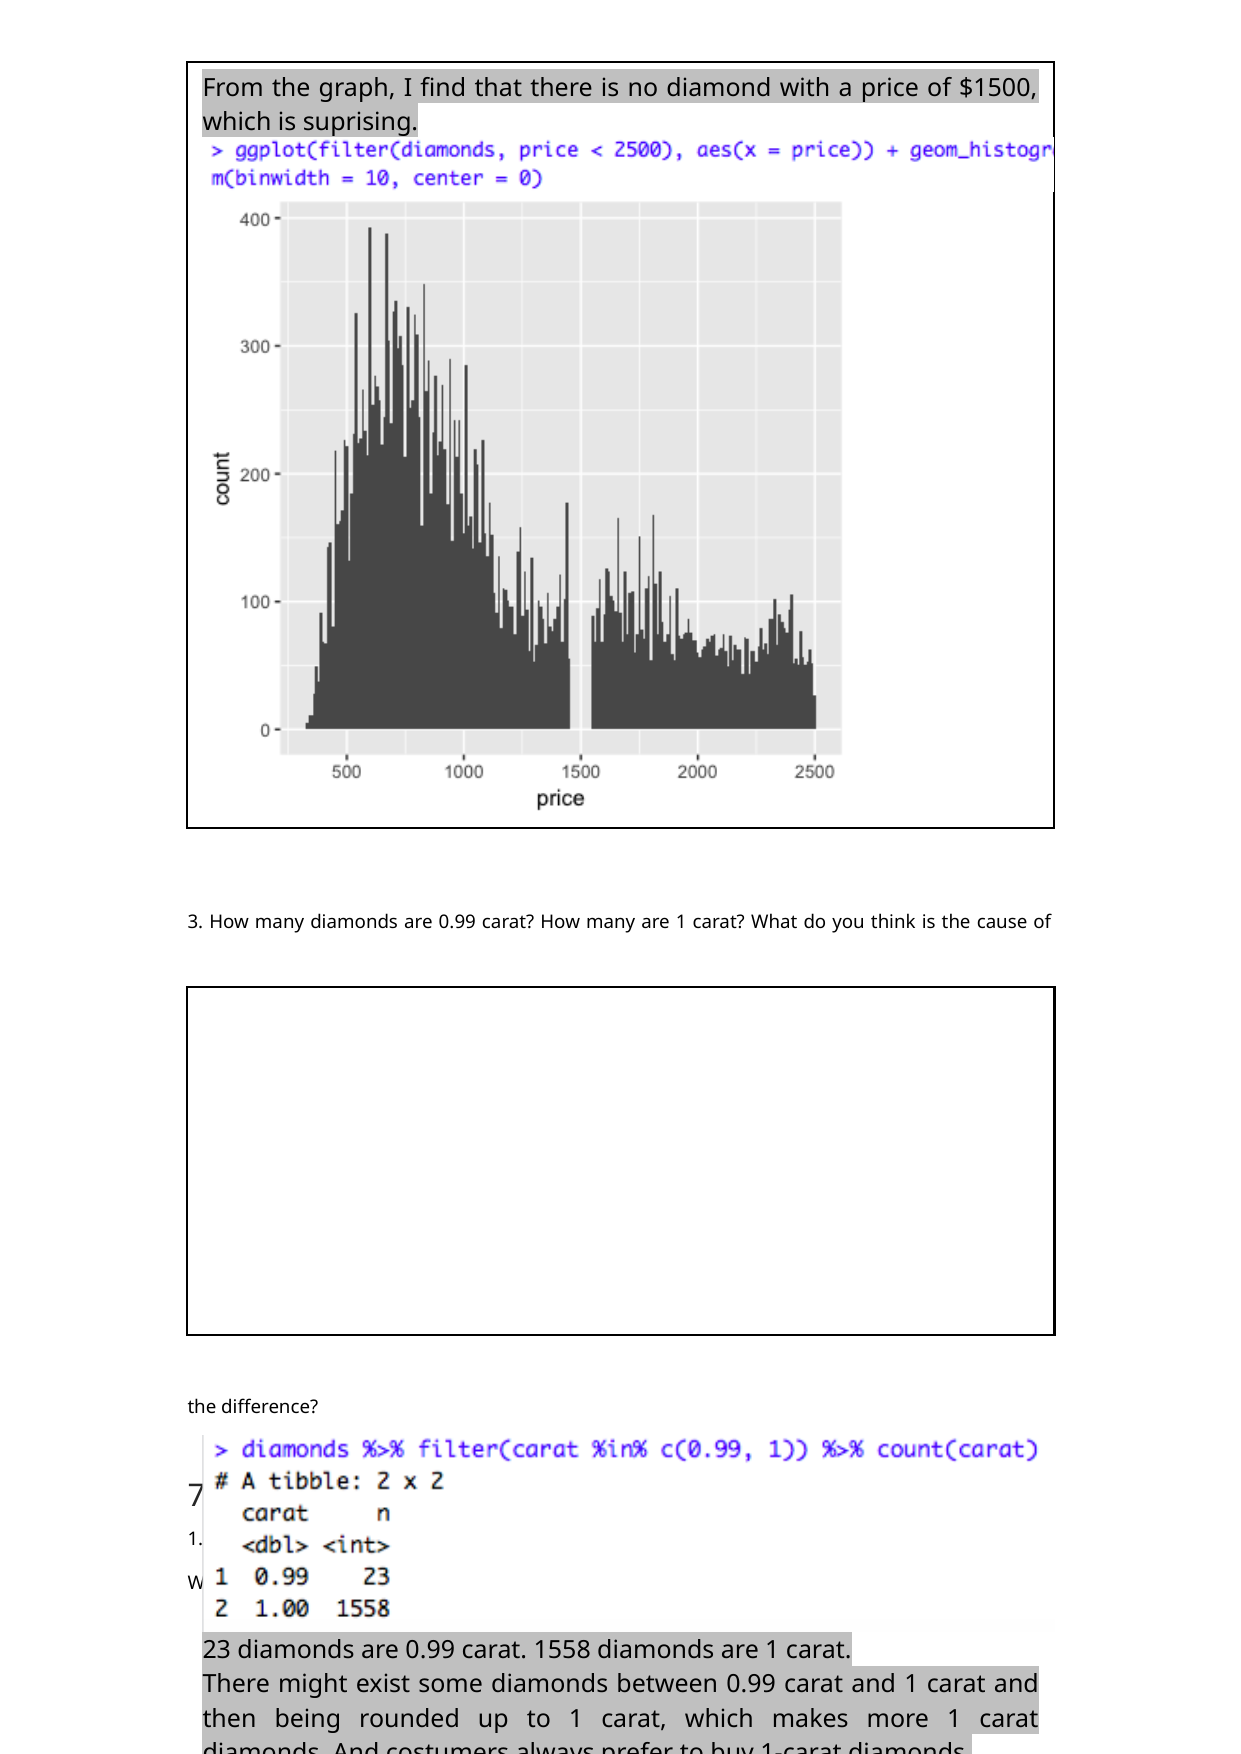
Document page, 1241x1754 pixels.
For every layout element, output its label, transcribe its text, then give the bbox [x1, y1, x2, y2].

text 3. How many diamonds are 0.99 carat? How many are 1 carat? What do you think is the cause of the difference? [187, 899, 1053, 986]
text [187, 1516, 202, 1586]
text 3. How many diamonds are 0.99 carat? How many are 1 carat? What do you think is the cause of the difference? [187, 1336, 1053, 1428]
picture [202, 137, 1054, 821]
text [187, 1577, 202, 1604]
picture [202, 1435, 1055, 1632]
text 7.4.1 #1,2 [187, 1472, 202, 1516]
